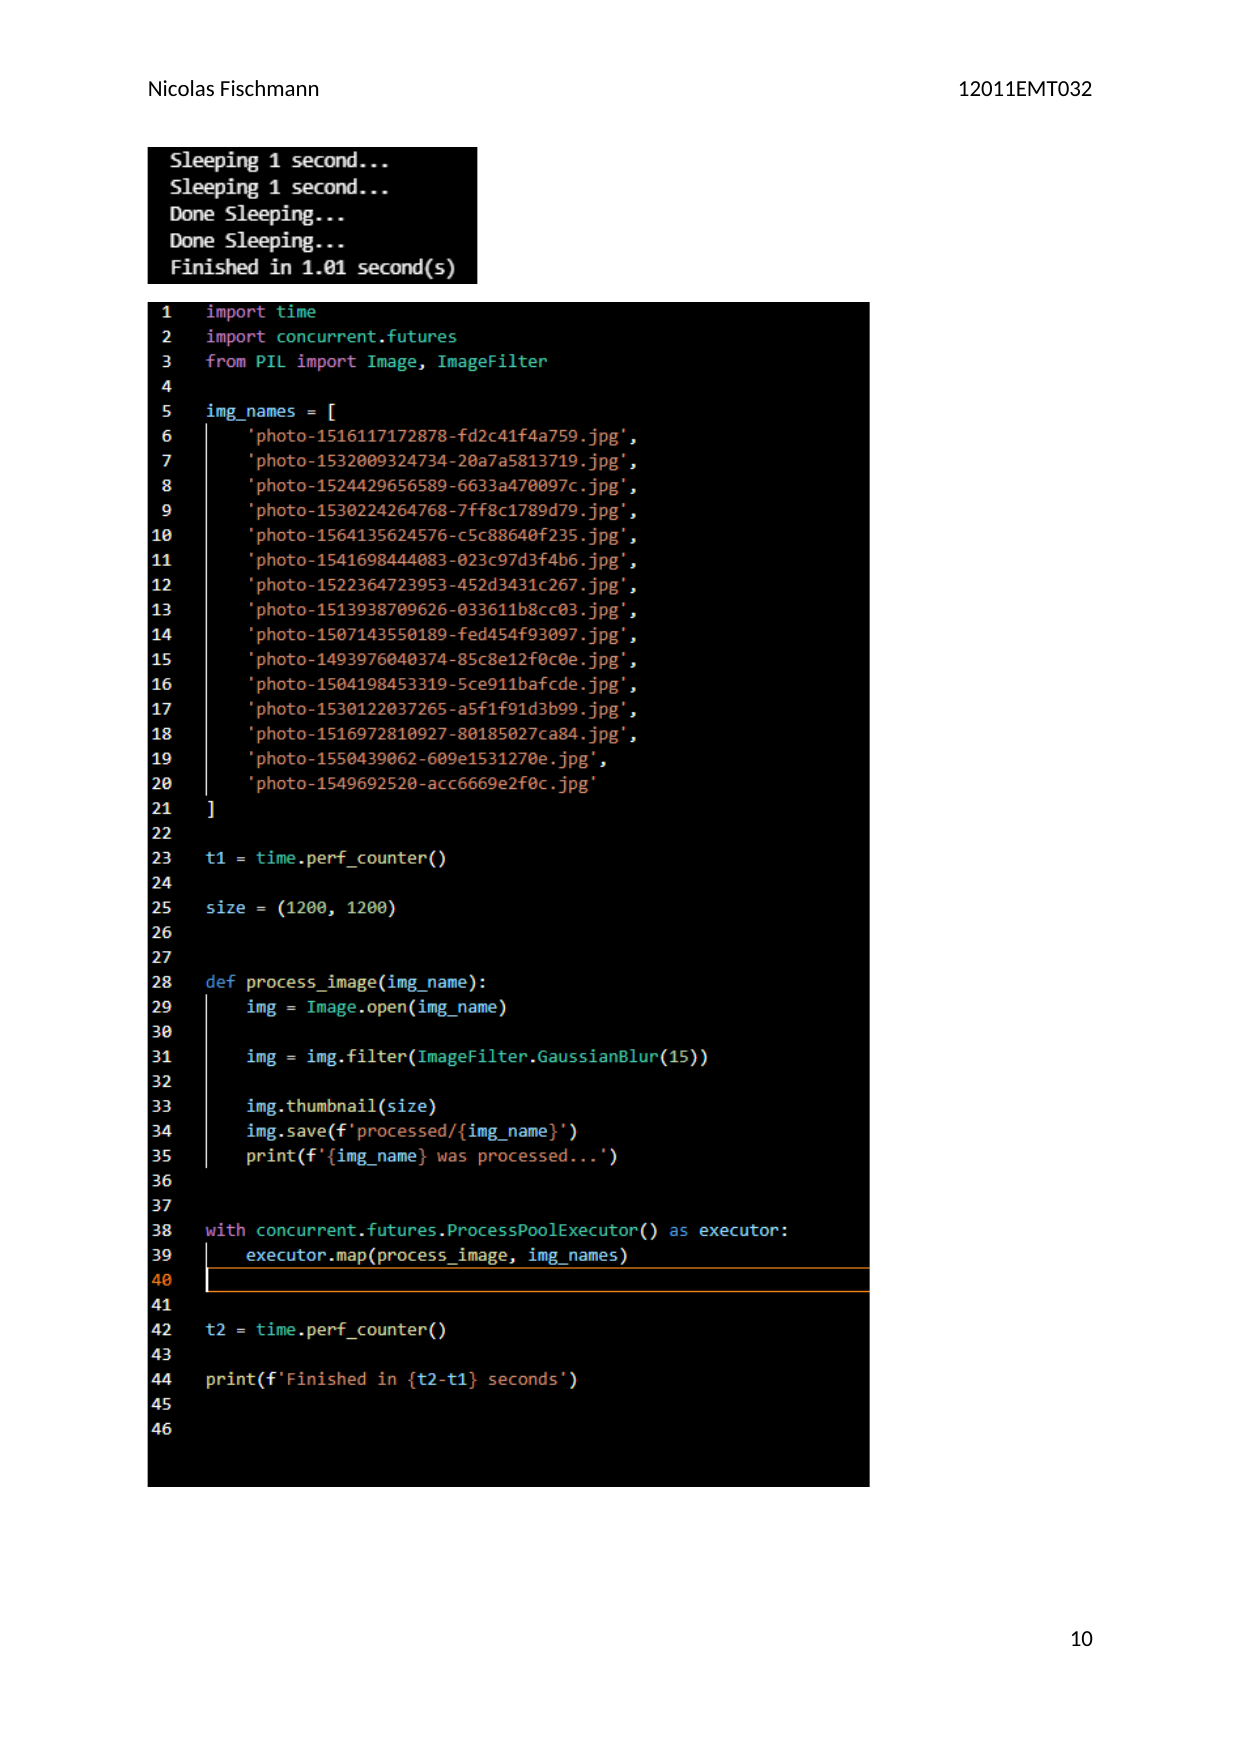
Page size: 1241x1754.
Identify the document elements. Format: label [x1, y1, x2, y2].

picture [147, 147, 478, 284]
picture [147, 302, 870, 1487]
